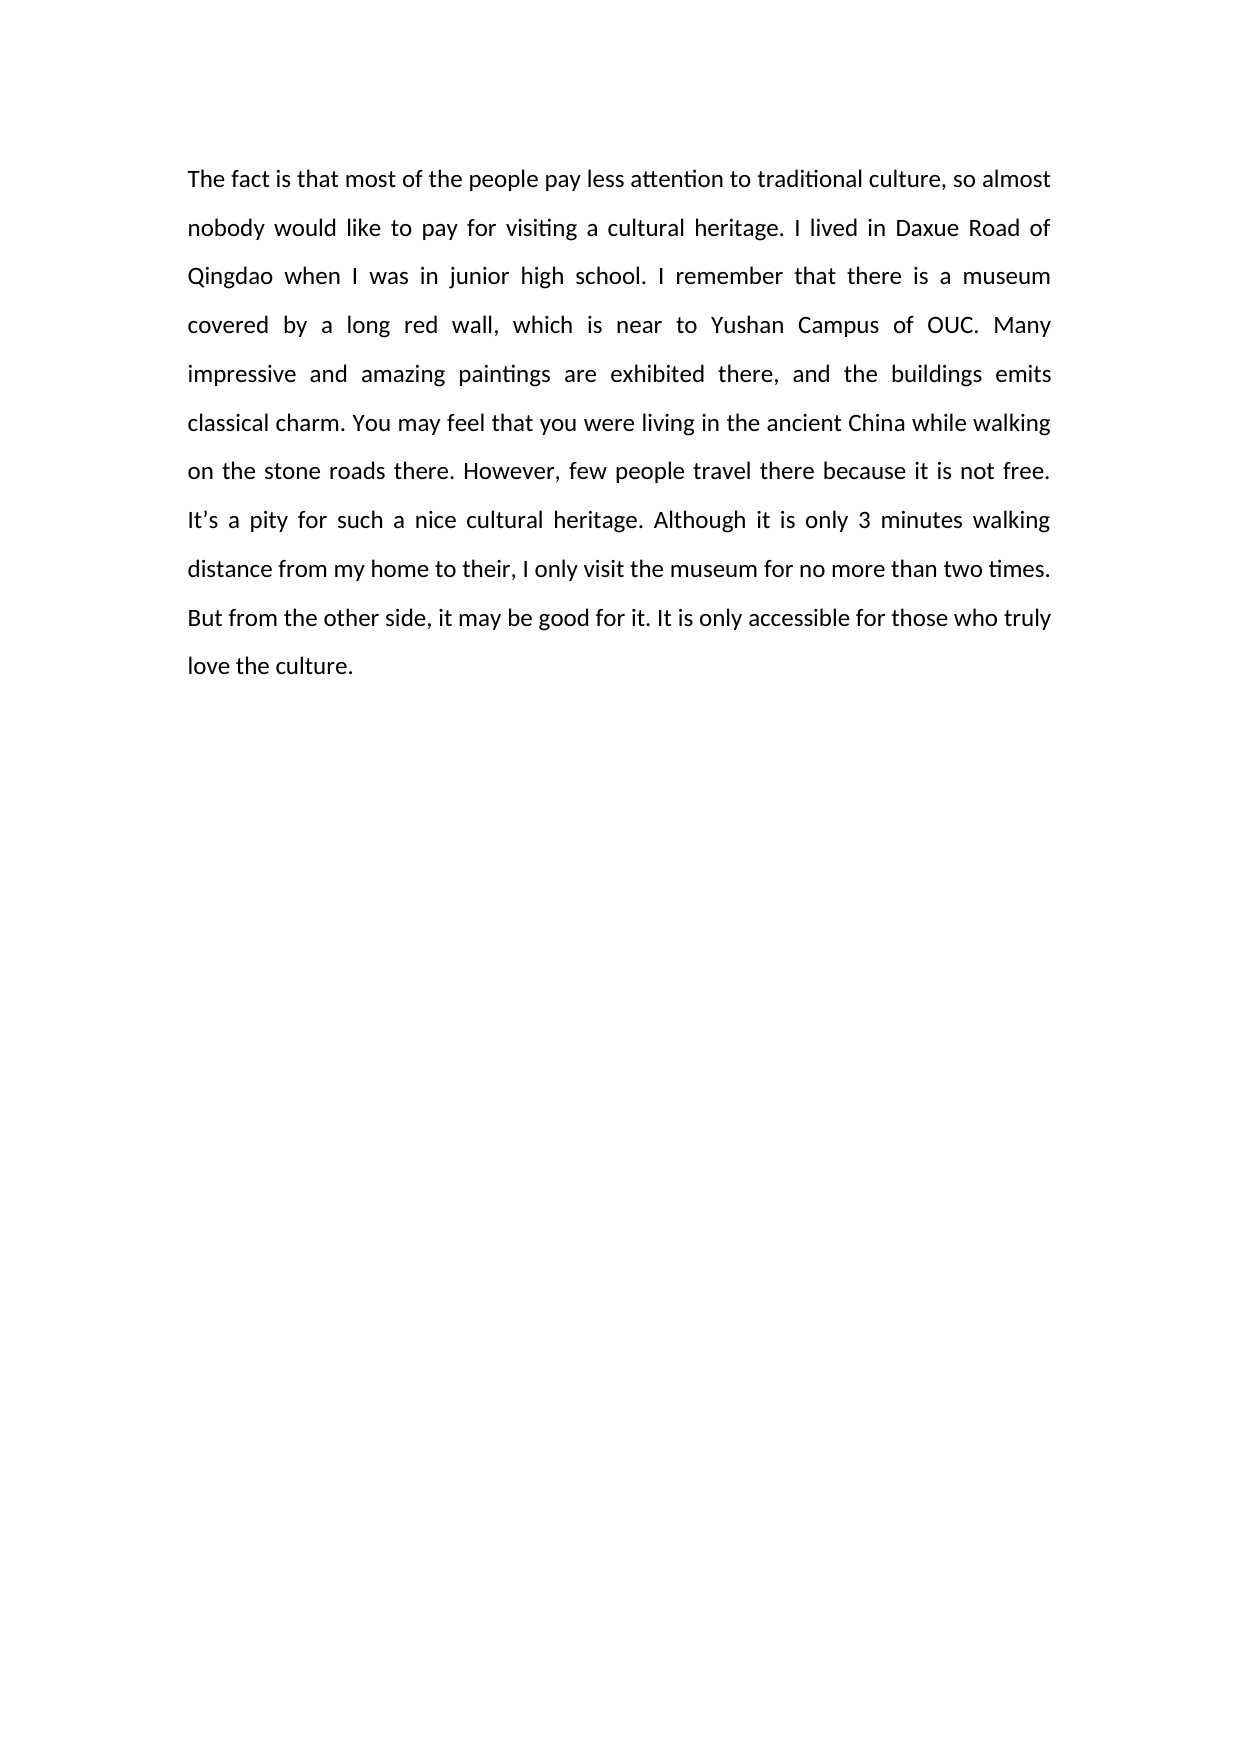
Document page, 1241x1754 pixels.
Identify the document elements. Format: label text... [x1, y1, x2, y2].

text The fact is that most of the people pay less attention to traditional culture, so almost nobody would like to pay for visiting a cultural heritage. I lived in Daxue Road of Qingdao when I was in junior high school. I remember that there is a museum covered by a long red wall, which is near to Yushan Campus of OUC. Many impressive and amazing paintings are exhibited there, and the buildings emits classical charm. You may feel that you were living in the ancient China while walking on the stone roads there. However, few people travel there because it is not free. It’s a pity for such a nice cultural heritage. Although it is only 3 minutes walking distance from my home to their, I only visit the museum for no more than two times. But from the other side, it may be good for it. It is only accessible for those who truly love the culture. [187, 162, 1053, 682]
